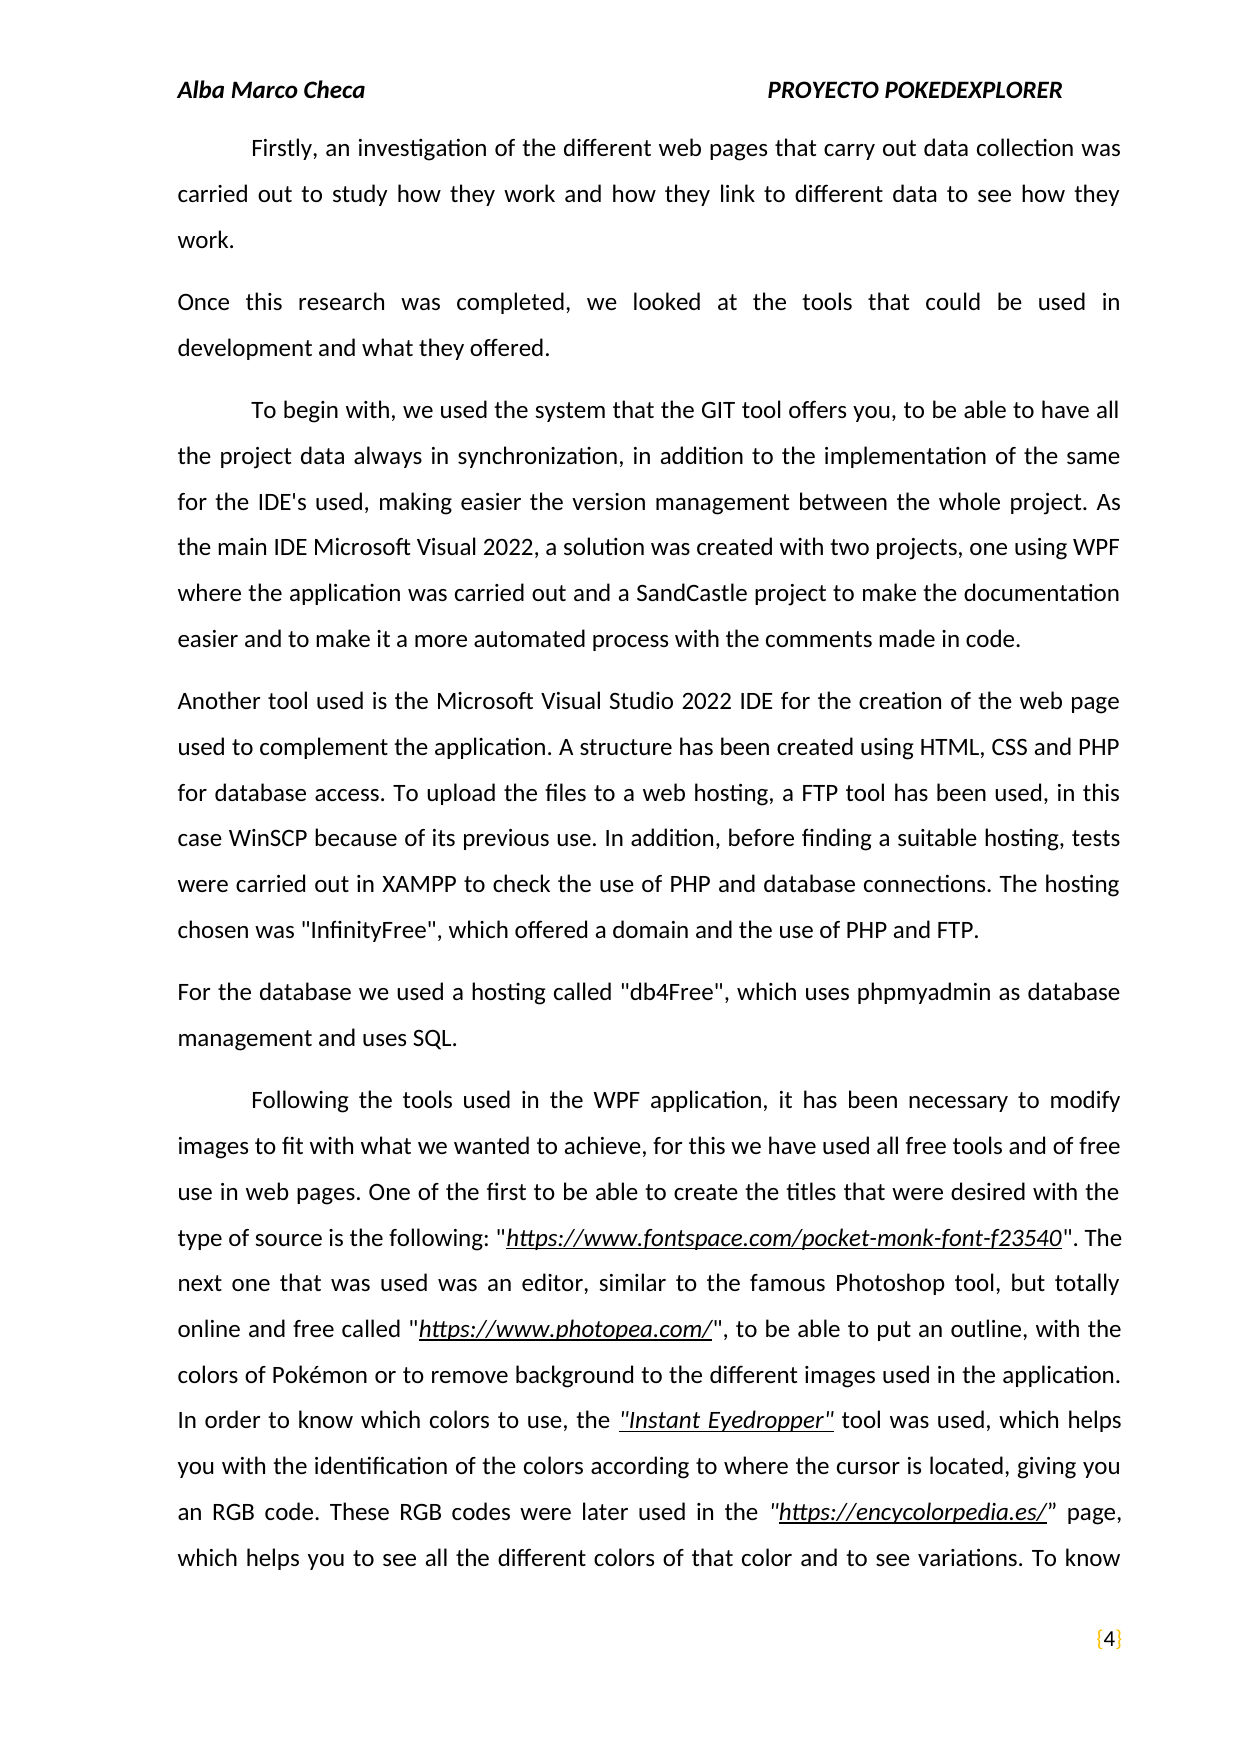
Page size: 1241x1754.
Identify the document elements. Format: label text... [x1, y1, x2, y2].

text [177, 1084, 1122, 1572]
text To begin with, we used the system that the GIT tool offers you, to be able to have all the project data always in synchronization, in addition to the implementation of the same for the IDE's used, making easier the version management between the whole project. As the main IDE Microsoft Visual 2022, a solution was created with two projects, one using WPF where the application was carried out and a SandCastle project to make the documentation easier and to make it a more automated process with the comments made in code. [177, 394, 1122, 653]
text Another tool used is the Microsoft Visual Studio 2022 IDE for the creation of the web page used to complement the application. A structure has been created using HTML, CSS and PHP for database access. To upload the files to a web hosting, a FTP tool has been used, in this case WinSCP because of its previous use. In addition, before finding a suitable hosting, tests were carried out in XAMPP to check the use of PHP and database connections. The hosting chosen was "InfinityFree", which offered a domain and the use of PHP and FTP. [177, 685, 1122, 944]
text For the database we used a hosting called "db4Free", which uses phpmyadmin as database management and uses SQL. [177, 976, 1122, 1053]
text Once this research was completed, we looked at the tools that could be used in development and what they offered. [177, 286, 1122, 362]
text Firstly, an investigation of the different web pages that carry out data collection was carried out to study how they work and how they link to different data to see how they work. [177, 132, 1122, 254]
